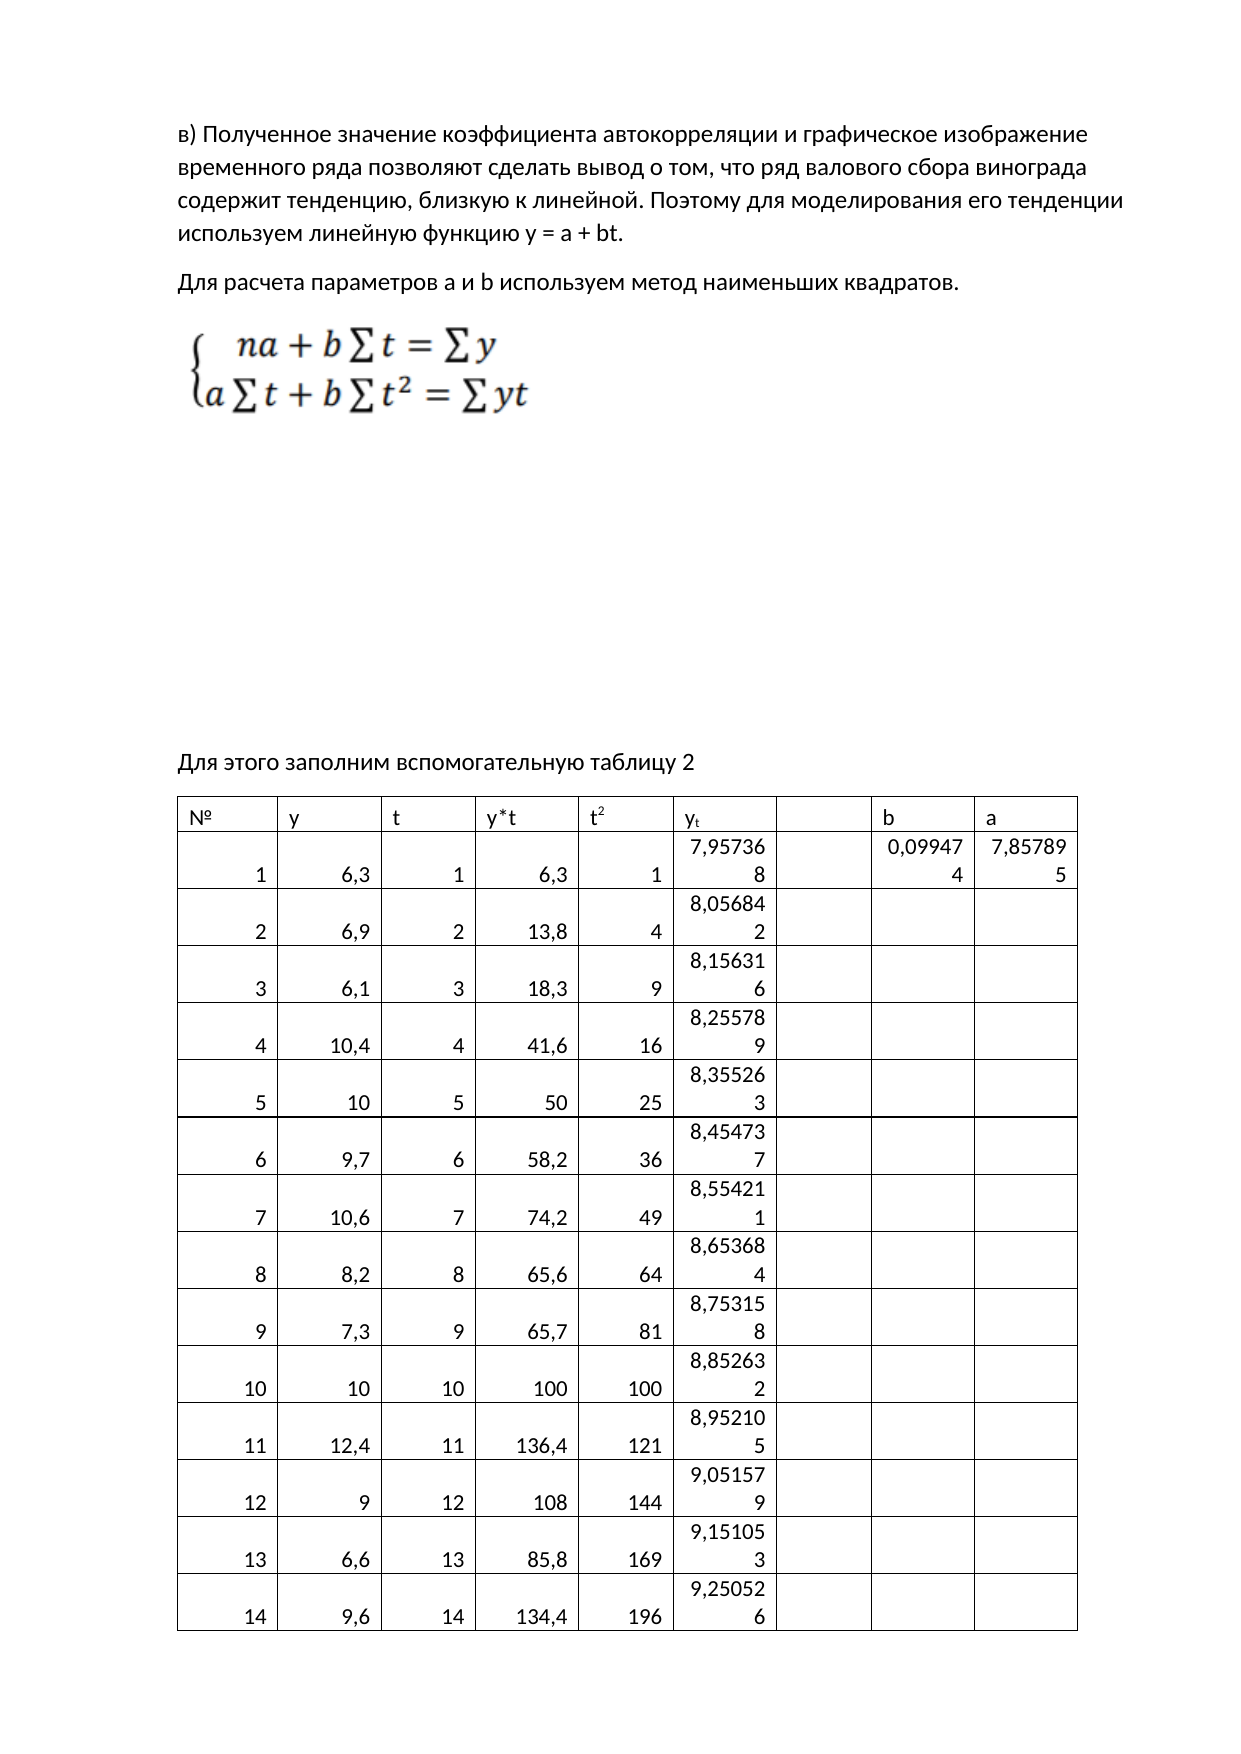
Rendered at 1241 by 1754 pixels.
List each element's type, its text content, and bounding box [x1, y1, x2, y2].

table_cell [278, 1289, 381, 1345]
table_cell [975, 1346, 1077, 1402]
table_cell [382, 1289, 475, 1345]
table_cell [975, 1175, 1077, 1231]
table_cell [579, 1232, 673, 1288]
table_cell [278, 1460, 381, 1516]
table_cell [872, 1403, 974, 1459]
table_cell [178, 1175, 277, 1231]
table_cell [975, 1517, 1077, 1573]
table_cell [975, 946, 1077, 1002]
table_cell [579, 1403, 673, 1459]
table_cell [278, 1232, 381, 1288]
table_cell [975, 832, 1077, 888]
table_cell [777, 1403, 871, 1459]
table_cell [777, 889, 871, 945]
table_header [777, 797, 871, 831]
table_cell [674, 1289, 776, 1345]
picture [177, 316, 559, 431]
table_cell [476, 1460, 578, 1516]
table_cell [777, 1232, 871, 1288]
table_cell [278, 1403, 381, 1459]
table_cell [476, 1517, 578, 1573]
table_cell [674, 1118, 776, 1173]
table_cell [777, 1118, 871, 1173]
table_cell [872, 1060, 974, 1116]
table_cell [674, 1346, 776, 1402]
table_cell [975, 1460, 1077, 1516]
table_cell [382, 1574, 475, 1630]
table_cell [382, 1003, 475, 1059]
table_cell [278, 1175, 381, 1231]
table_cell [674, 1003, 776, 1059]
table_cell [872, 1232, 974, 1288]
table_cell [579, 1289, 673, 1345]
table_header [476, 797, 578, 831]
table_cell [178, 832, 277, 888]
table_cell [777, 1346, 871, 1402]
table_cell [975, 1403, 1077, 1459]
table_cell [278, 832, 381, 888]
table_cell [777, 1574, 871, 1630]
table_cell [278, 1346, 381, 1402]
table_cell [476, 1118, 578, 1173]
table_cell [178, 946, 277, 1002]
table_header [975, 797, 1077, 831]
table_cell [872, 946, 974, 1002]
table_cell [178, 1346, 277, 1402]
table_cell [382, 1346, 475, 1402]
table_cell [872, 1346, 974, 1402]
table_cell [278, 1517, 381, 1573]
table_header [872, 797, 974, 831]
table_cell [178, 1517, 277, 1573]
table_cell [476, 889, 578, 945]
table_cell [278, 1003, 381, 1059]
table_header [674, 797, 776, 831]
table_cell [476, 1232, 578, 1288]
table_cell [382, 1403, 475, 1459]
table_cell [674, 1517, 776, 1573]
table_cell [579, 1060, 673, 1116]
text в) Полученное значение коэффициента автокорреляции и графическое изображение временного ряда позволяют сделать вывод о том, что ряд валового сбора винограда содержит тенденцию, близкую к линейной. Поэтому для моделирования его тенденции используем линейную функцию y = a + bt. [177, 118, 1152, 247]
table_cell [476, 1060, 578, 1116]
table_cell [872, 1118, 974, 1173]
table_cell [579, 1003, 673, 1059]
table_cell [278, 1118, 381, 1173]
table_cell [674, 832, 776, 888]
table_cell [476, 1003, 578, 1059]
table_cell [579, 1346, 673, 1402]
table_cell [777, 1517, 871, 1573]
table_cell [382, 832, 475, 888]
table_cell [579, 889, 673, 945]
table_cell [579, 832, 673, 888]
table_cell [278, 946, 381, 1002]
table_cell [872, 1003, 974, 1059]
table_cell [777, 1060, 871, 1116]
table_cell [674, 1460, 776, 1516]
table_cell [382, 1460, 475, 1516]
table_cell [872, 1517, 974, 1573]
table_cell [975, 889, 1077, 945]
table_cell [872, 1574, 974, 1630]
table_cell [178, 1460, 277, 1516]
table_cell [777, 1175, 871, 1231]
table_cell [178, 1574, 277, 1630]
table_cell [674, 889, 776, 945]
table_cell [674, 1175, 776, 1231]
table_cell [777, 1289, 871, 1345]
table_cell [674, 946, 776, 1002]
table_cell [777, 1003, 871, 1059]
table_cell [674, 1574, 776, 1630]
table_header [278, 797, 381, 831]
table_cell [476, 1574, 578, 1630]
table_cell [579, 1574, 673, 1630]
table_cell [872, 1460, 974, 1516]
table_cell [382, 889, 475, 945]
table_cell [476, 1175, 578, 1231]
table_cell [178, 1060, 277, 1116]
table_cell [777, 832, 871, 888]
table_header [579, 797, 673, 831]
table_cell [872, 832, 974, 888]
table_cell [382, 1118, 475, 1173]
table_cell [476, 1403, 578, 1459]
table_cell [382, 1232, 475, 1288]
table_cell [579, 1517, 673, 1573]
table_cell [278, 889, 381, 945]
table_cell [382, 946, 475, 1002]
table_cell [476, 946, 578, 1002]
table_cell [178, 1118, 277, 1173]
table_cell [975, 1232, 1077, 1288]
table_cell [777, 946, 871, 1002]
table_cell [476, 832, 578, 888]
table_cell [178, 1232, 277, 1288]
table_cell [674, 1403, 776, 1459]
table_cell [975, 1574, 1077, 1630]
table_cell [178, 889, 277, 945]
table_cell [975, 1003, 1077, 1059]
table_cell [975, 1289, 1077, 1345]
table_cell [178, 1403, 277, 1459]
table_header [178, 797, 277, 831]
text Для этого заполним вспомогательную таблицу 2 [177, 746, 1152, 777]
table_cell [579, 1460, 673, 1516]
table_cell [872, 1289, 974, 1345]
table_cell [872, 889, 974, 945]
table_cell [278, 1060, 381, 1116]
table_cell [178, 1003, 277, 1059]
text Для расчета параметров a и b используем метод наименьших квадратов. [177, 266, 1152, 297]
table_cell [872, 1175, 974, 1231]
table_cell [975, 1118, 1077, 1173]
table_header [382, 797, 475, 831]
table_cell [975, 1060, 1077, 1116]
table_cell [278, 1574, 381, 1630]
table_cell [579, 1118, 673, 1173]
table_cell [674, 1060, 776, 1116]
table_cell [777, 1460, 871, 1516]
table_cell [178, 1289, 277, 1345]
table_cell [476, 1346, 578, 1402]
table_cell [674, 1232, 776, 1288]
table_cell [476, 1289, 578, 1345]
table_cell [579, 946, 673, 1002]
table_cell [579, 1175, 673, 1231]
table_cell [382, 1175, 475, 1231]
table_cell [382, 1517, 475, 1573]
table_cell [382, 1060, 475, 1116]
